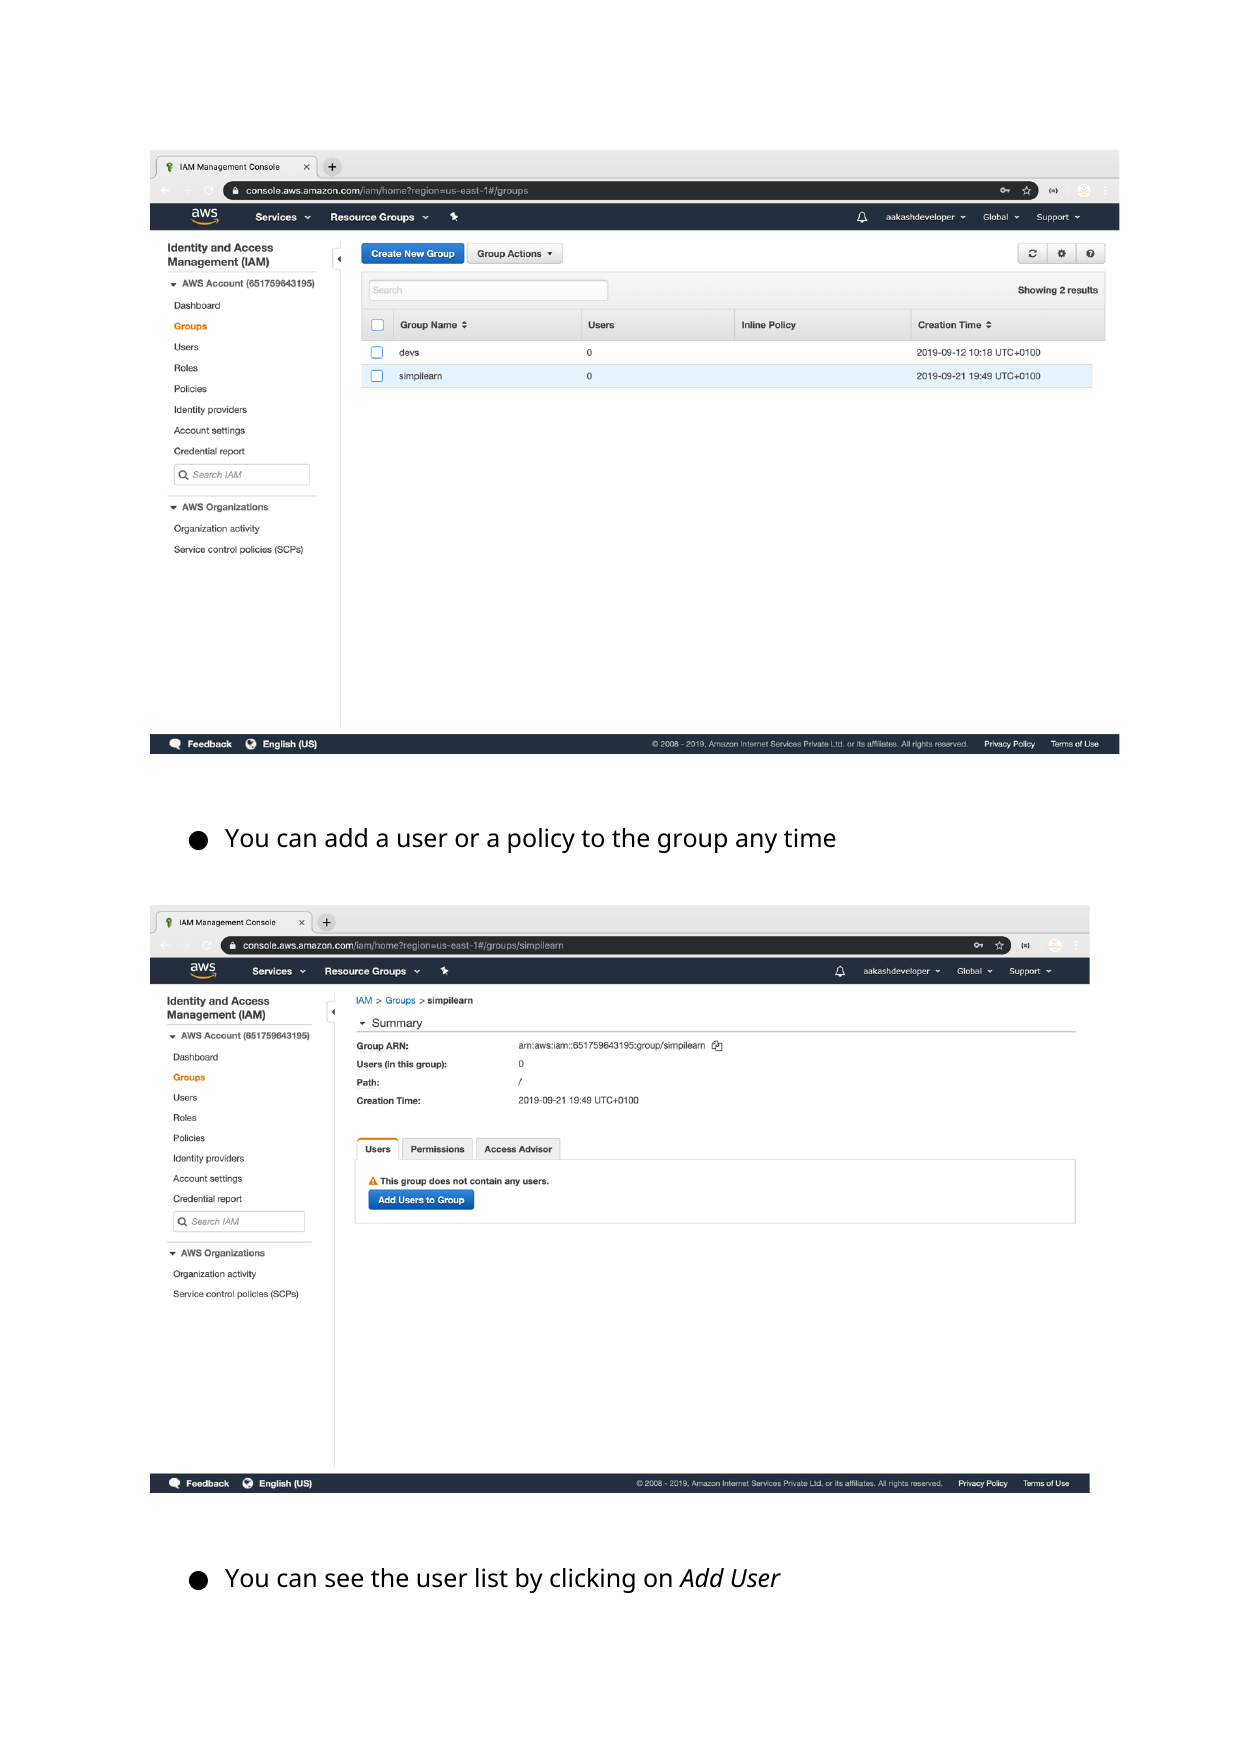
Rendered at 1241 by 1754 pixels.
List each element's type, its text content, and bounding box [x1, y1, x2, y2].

picture [150, 905, 1090, 1493]
list You can add a user or a policy to the group any time [187, 821, 1090, 855]
picture [150, 150, 1120, 754]
list You can see the user list by clicking on Add User [187, 1560, 1090, 1594]
